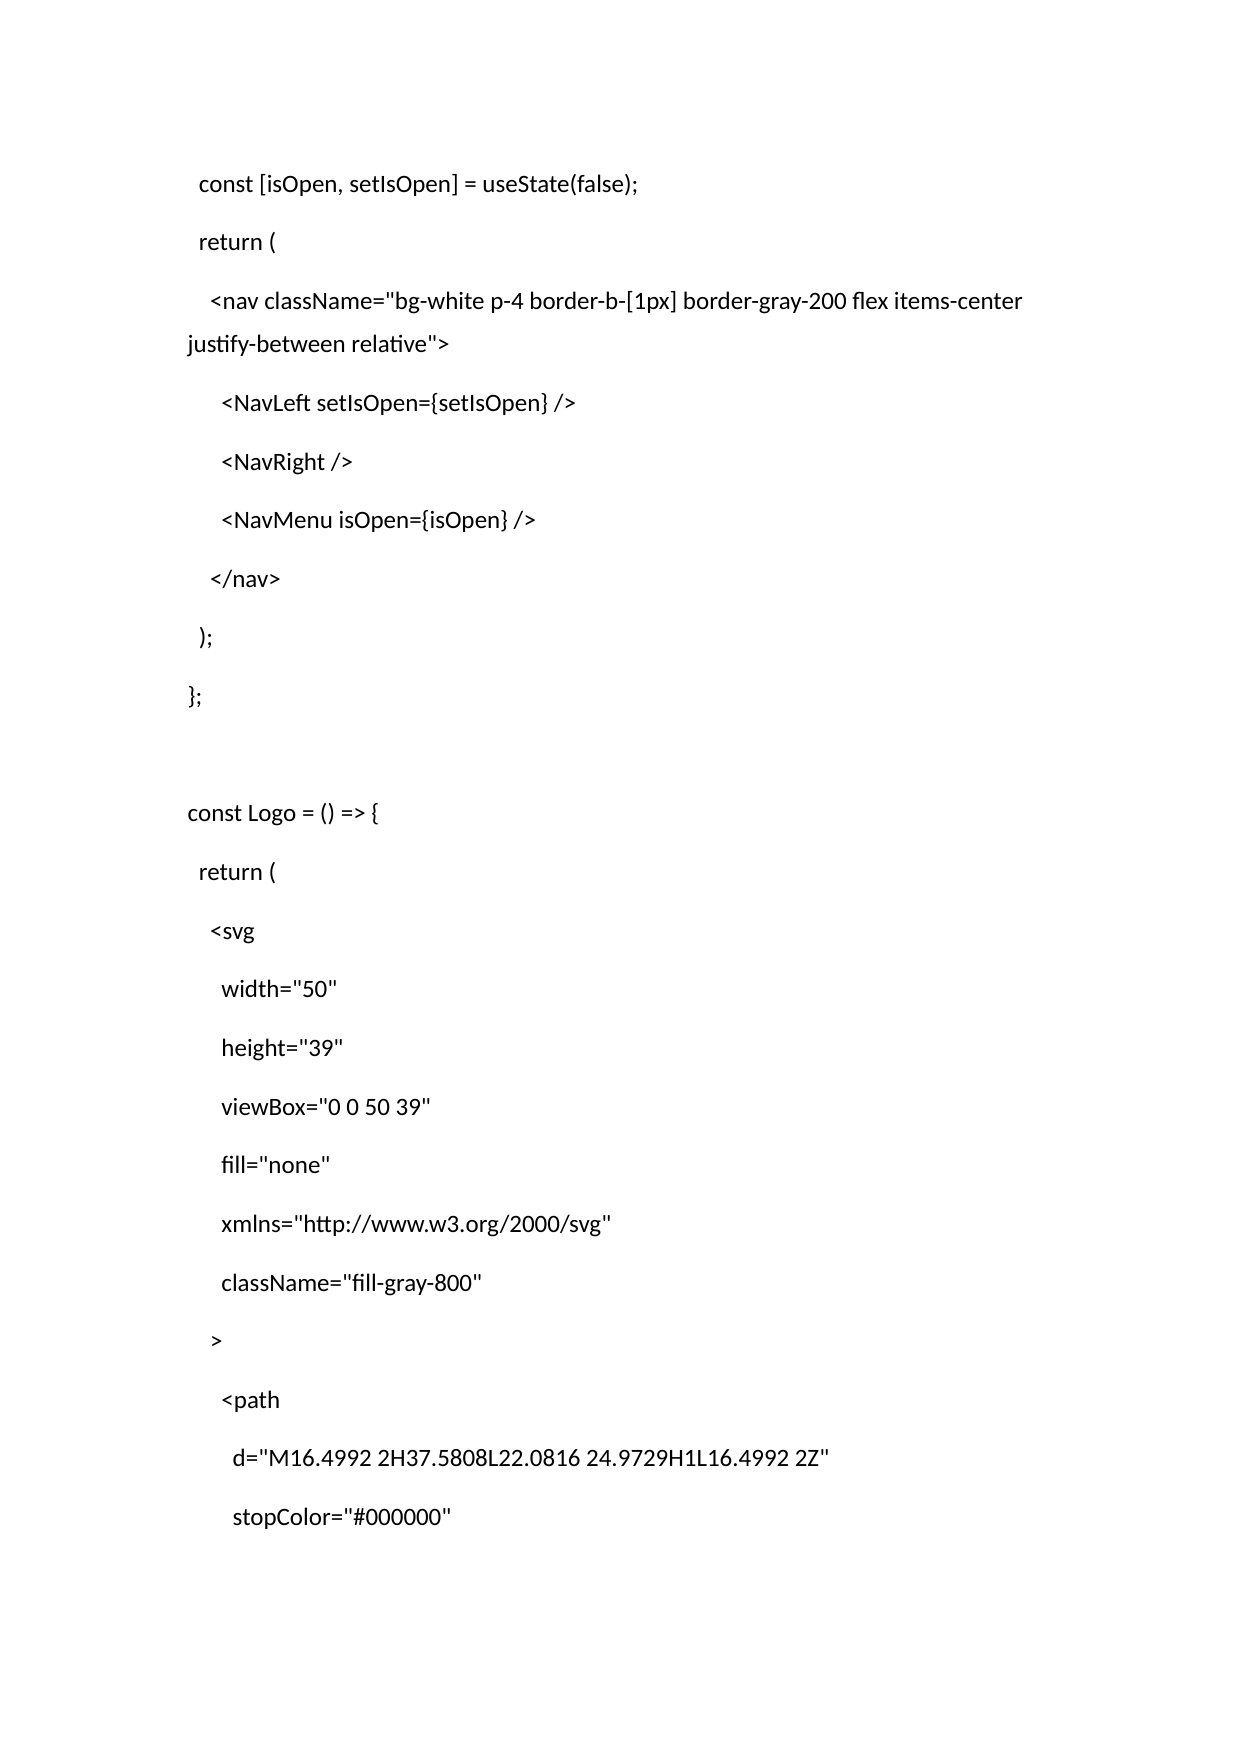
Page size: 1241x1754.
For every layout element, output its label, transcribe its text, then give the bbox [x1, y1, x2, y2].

text height="39" [187, 1029, 1053, 1066]
text <svg [187, 911, 1053, 949]
text <path [187, 1381, 1053, 1418]
text ); [187, 618, 1053, 656]
text return ( [187, 223, 1053, 261]
text <NavRight /> [187, 442, 1053, 480]
text fill="none" [187, 1146, 1053, 1183]
text xmlns="http://www.w3.org/2000/svg" [187, 1204, 1053, 1242]
text const [isOpen, setIsOpen] = useState(false); [187, 164, 1053, 202]
text return ( [187, 853, 1053, 890]
text </nav> [187, 559, 1053, 597]
text const Logo = () => { [187, 794, 1053, 832]
text <NavMenu isOpen={isOpen} /> [187, 501, 1053, 538]
text <nav className="bg-white p-4 border-b-[1px] border-gray-200 flex items-center justify-between relative"> [187, 282, 1053, 362]
text className="fill-gray-800" [187, 1263, 1053, 1301]
text width="50" [187, 970, 1053, 1007]
text }; [187, 677, 1053, 714]
text viewBox="0 0 50 39" [187, 1087, 1053, 1125]
text <NavLeft setIsOpen={setIsOpen} /> [187, 383, 1053, 421]
text > [187, 1322, 1053, 1359]
text stopColor="#000000" [187, 1498, 1053, 1535]
text d="M16.4992 2H37.5808L22.0816 24.9729H1L16.4992 2Z" [187, 1439, 1053, 1477]
